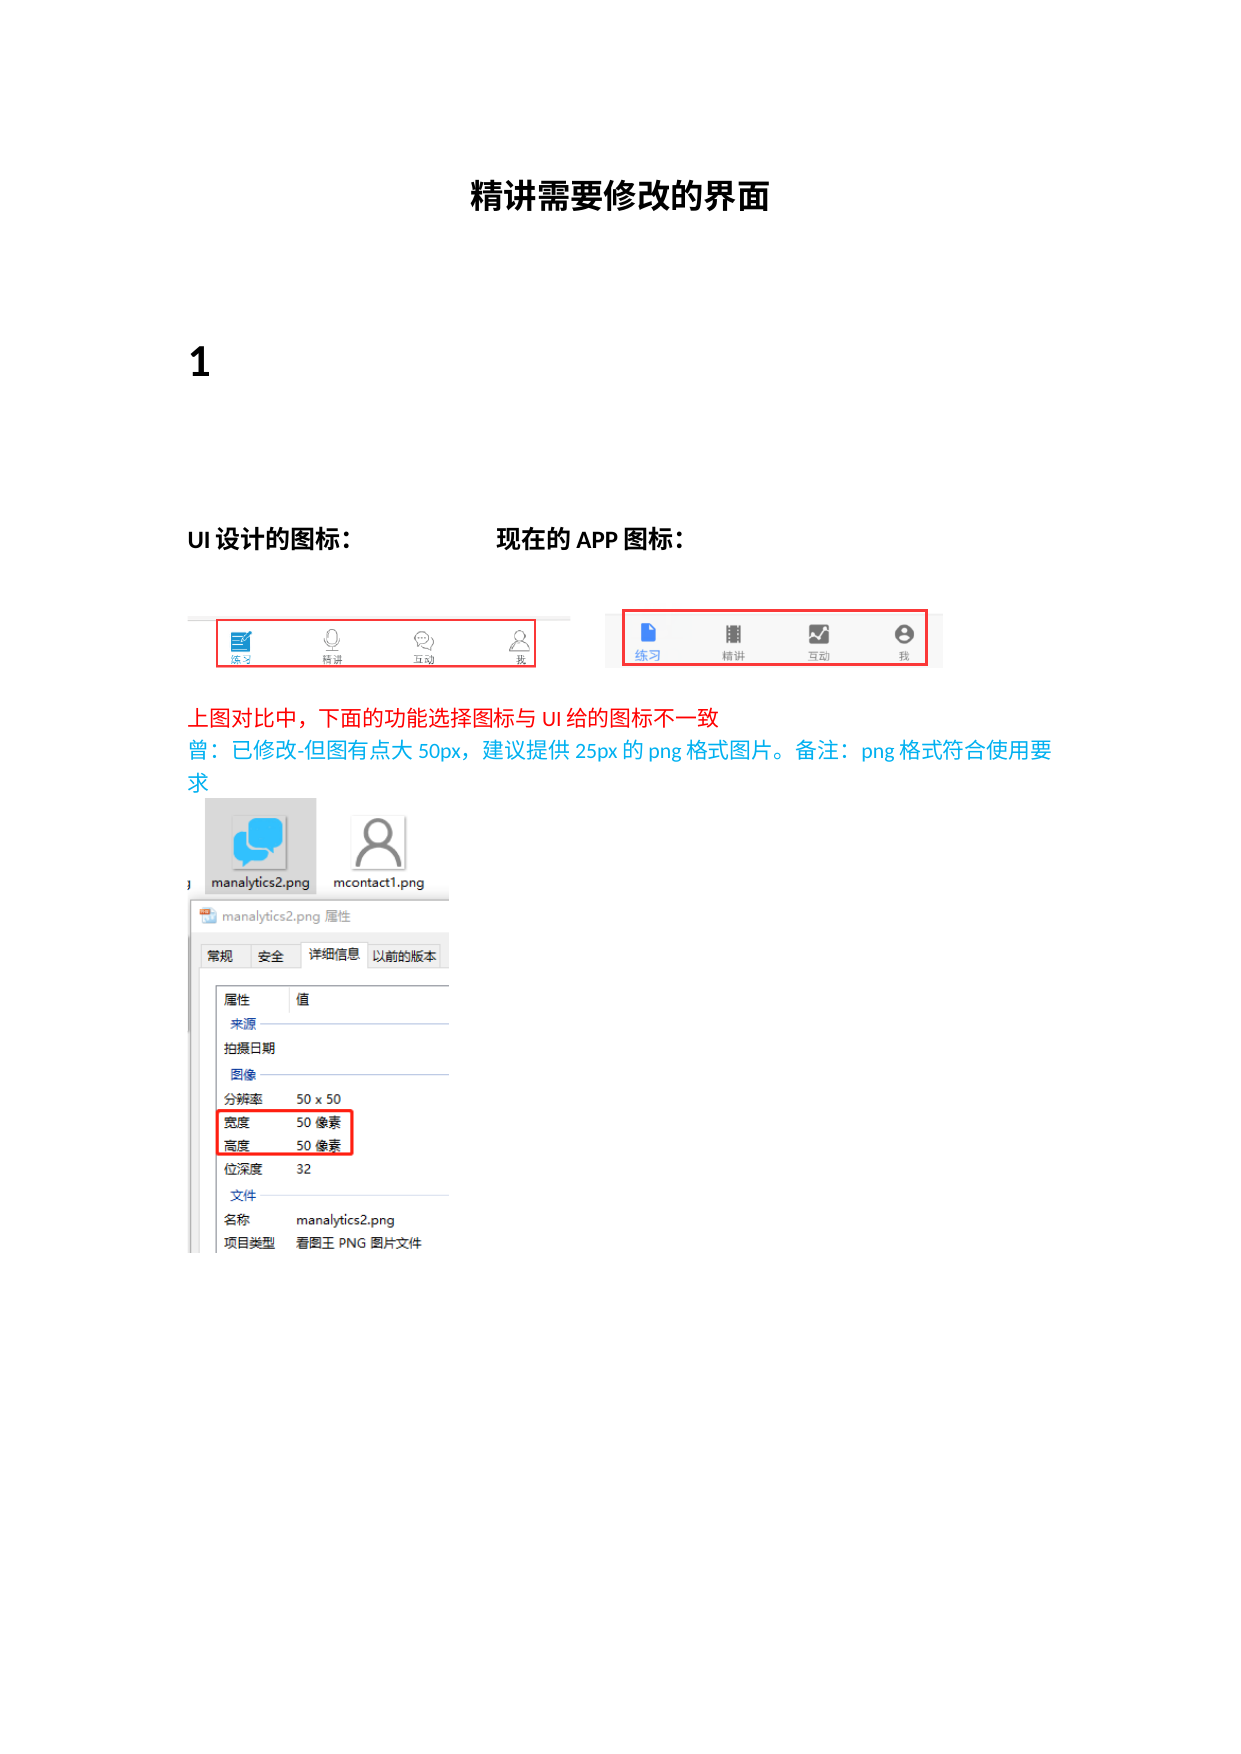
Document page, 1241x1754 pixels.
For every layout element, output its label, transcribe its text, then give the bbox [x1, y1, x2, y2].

text 上图对比中，下面的功能选择图标与UI给的图标不一致 [187, 701, 1053, 733]
picture [605, 603, 943, 668]
picture [187, 616, 571, 668]
text UI设计的图标： 现在的APP图标： [187, 506, 1053, 571]
text 曾：已修改-但图有点大50px，建议提供25px的png格式图片。备注：png格式符合使用要求 [187, 733, 1053, 798]
picture [187, 798, 449, 1253]
subtitle 1 [187, 327, 1053, 392]
text 精讲需要修改的界面 [187, 162, 1053, 227]
